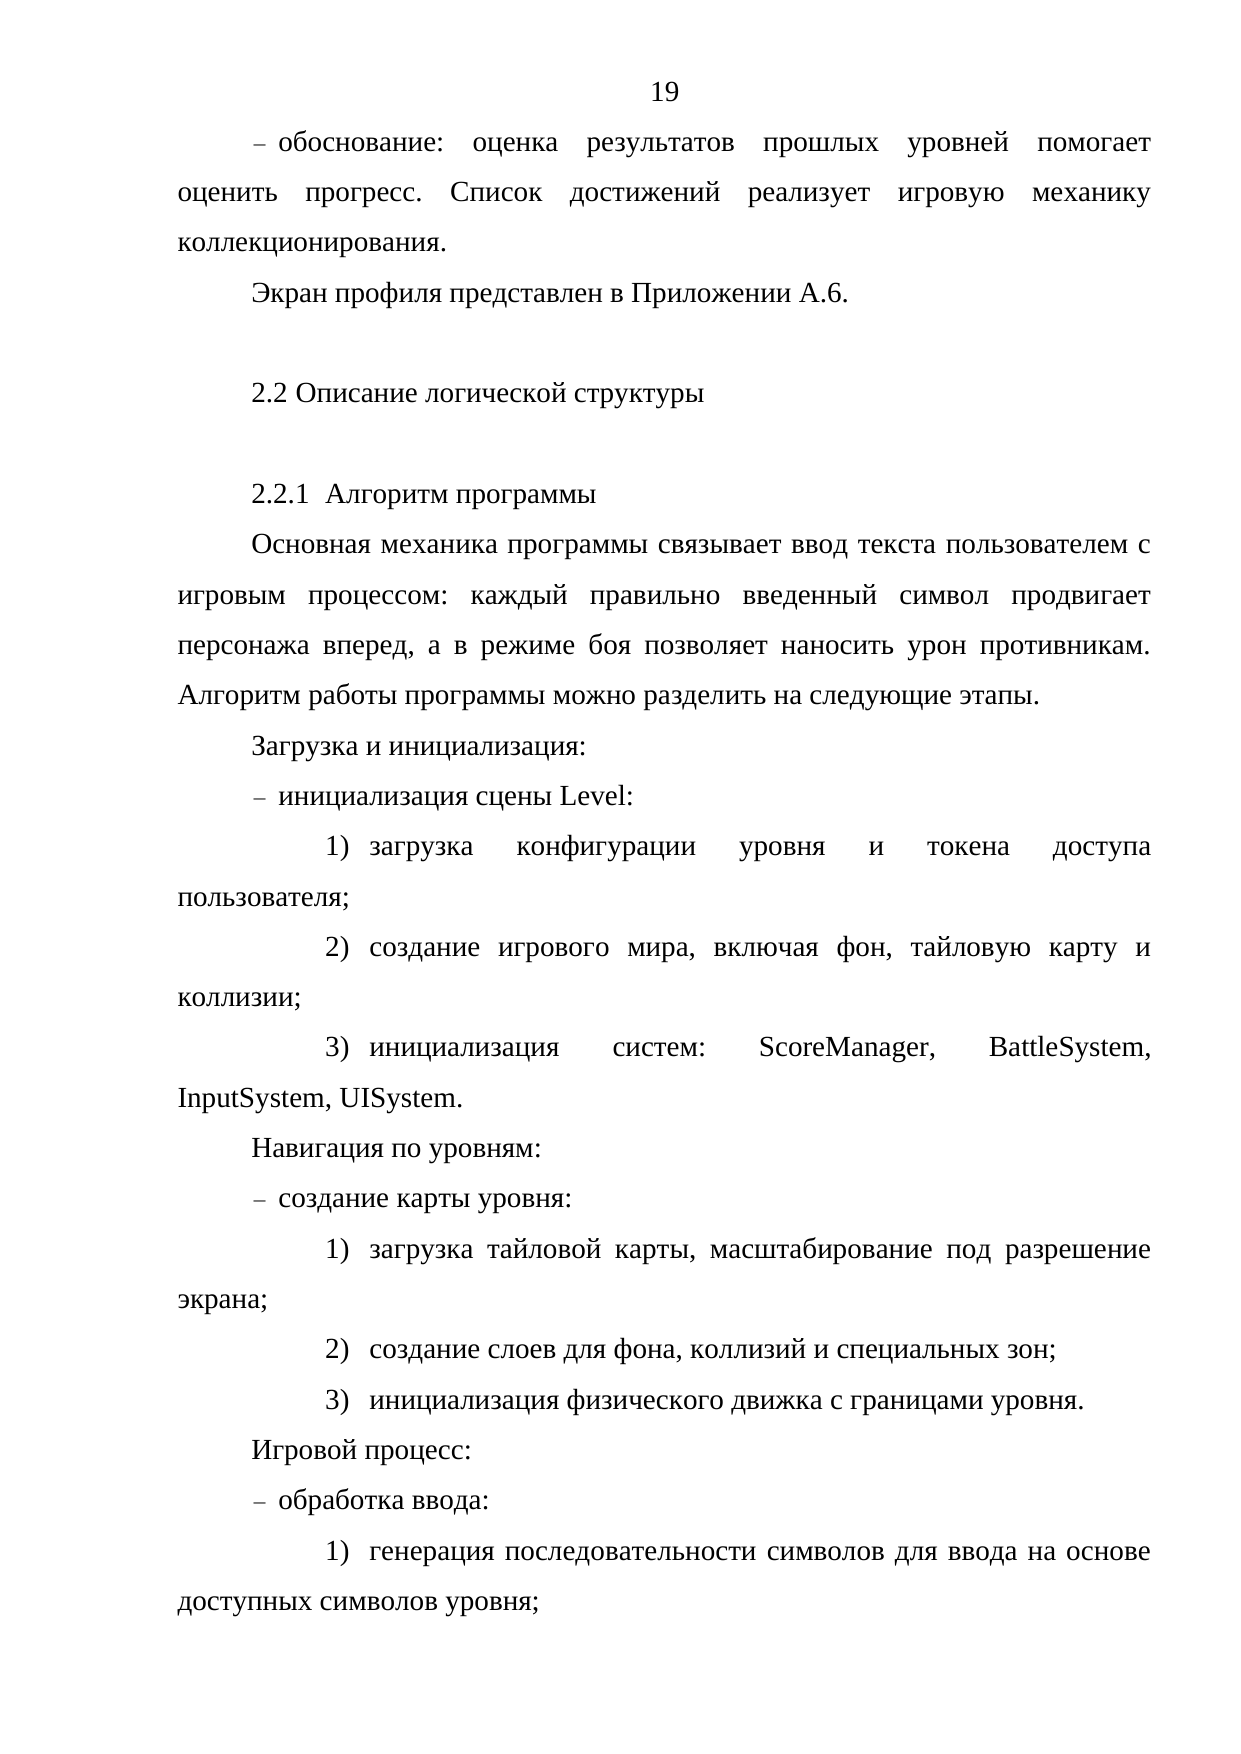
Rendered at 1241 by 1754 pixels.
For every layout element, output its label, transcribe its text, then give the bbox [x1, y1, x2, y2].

list создание слоев для фона, коллизий и специальных зон; [177, 1331, 1152, 1365]
text обработка ввода: [177, 1482, 1152, 1516]
list инициализация физического движка с границами уровня. [177, 1382, 1152, 1415]
list Описание логической структуры [177, 376, 1152, 409]
text обоснование: оценка результатов прошлых уровней помогает оценить прогресс. Список достижений реализует игровую механику коллекционирования. [177, 124, 1152, 258]
list генерация последовательности символов для ввода на основе доступных символов уровня; [177, 1533, 1152, 1617]
text инициализация сцены Level: [177, 778, 1152, 812]
list загрузка тайловой карты, масштабирование под разрешение экрана; [177, 1231, 1152, 1315]
list Загрузка и инициализация: [177, 728, 1152, 761]
text cоздание карты уровня: [177, 1181, 1152, 1214]
text Навигация по уровням: [177, 1130, 1152, 1164]
text Основная механика программы связывает ввод текста пользователем с игровым процессом: каждый правильно введенный символ продвигает персонажа вперед, а в режиме боя позволяет наносить урон противникам. Алгоритм работы программы можно разделить на следующие этапы. [177, 526, 1152, 711]
list Алгоритм программы [177, 476, 1152, 510]
list создание игрового мира, включая фон, тайловую карту и коллизии; [177, 929, 1152, 1013]
text Экран профиля представлен в Приложении А.6. [177, 275, 1152, 308]
list загрузка конфигурации уровня и токена доступа пользователя; [177, 828, 1152, 912]
text Игровой процесс: [177, 1432, 1152, 1466]
list инициализация систем: ScoreManager, BattleSystem, InputSystem, UISystem. [177, 1029, 1152, 1113]
